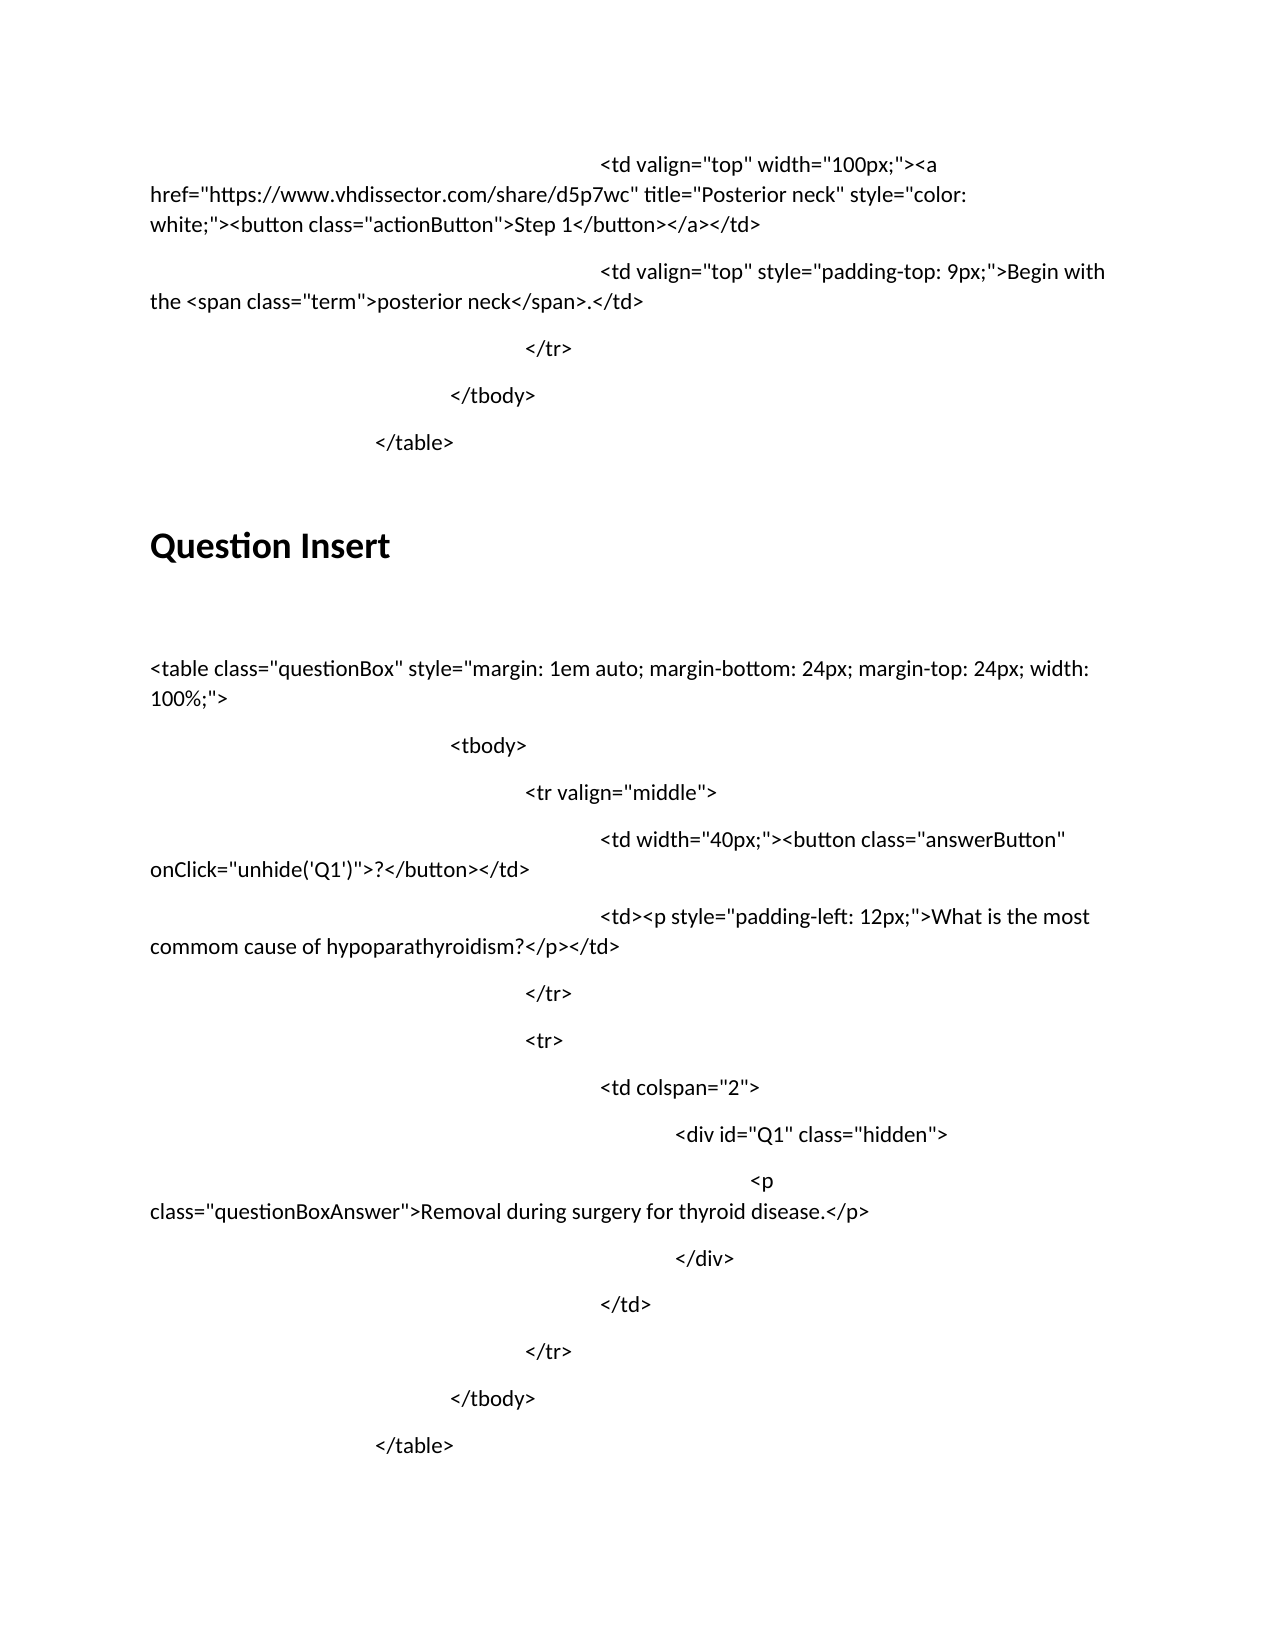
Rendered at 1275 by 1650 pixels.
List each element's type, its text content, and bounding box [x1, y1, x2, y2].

text Question Insert [150, 522, 1125, 568]
text </tbody> [150, 381, 1125, 409]
text <td valign="top" width="100px;"><a href="https://www.vhdissector.com/share/d5p7wc" title="Posterior neck" style="color: white;"><button class="actionButton">Step 1</button></a></td> [150, 150, 1125, 238]
text <tbody> [150, 731, 1125, 759]
text <td valign="top" style="padding-top: 9px;">Begin with the <span class="term">posterior neck</span>.</td> [150, 257, 1125, 316]
text </tr> [150, 1337, 1125, 1366]
text </table> [150, 428, 1125, 456]
text <td width="40px;"><button class="answerButton" onClick="unhide('Q1')">?</button></td> [150, 825, 1125, 883]
text </div> [150, 1244, 1125, 1272]
text <table class="questionBox" style="margin: 1em auto; margin-bottom: 24px; margin-top: 24px; width: 100%;"> [150, 654, 1125, 712]
text <tr valign="middle"> [150, 778, 1125, 806]
text </tr> [150, 979, 1125, 1007]
text <tr> [150, 1026, 1125, 1054]
text <div id="Q1" class="hidden"> [150, 1120, 1125, 1148]
text <td colspan="2"> [150, 1073, 1125, 1101]
text </td> [150, 1291, 1125, 1319]
text </table> [150, 1431, 1125, 1459]
text <td><p style="padding-left: 12px;">What is the most commom cause of hypoparathyroidism?</p></td> [150, 902, 1125, 960]
text <p class="questionBoxAnswer">Removal during surgery for thyroid disease.</p> [150, 1167, 1125, 1225]
text </tr> [150, 334, 1125, 362]
text </tbody> [150, 1384, 1125, 1412]
